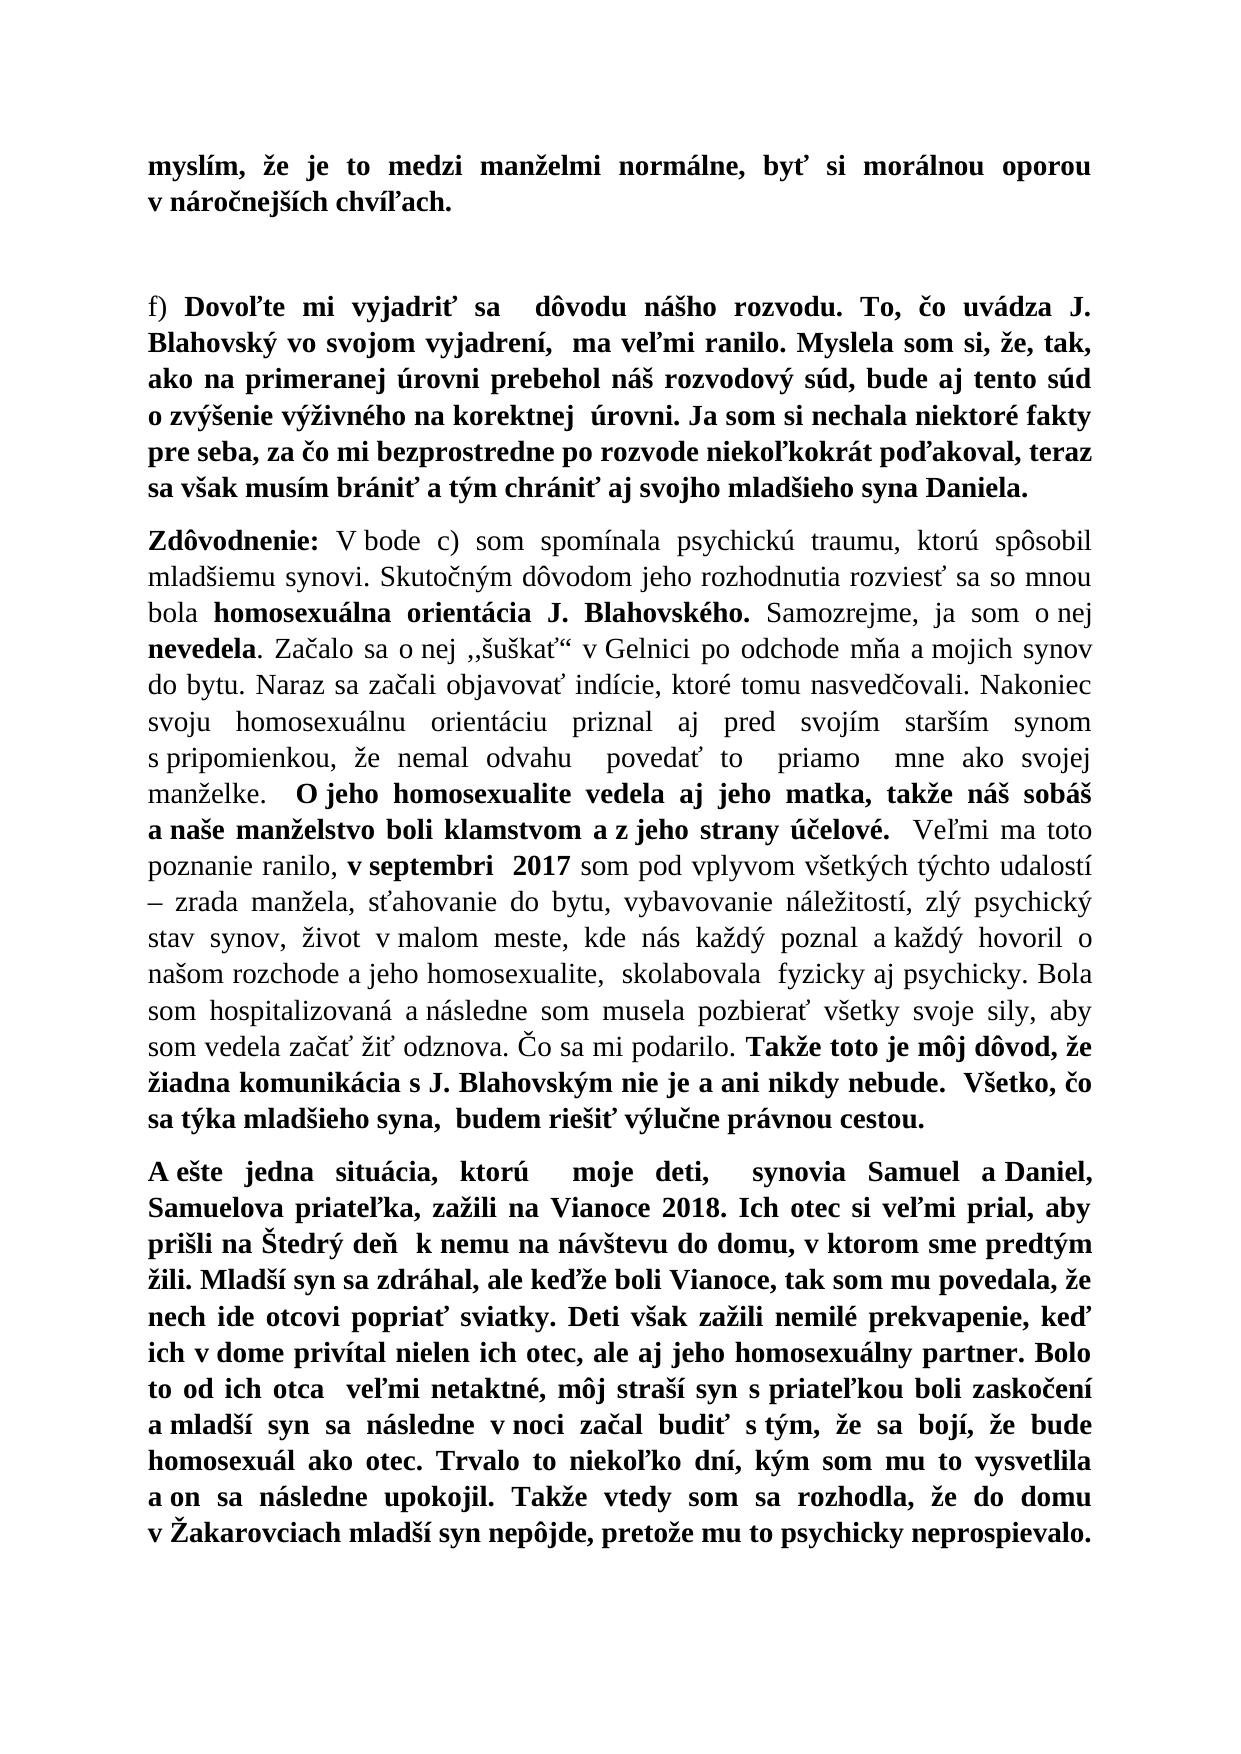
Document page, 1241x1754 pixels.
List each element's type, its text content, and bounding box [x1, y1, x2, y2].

text Zdôvodnenie: V bode c) som spomínala psychickú traumu, ktorú spôsobil mladšiemu synovi. Skutočným dôvodom jeho rozhodnutia rozviesť sa so mnou bola homosexuálna orientácia J. Blahovského. Samozrejme, ja som o nej nevedela. Začalo sa o nej ,,šuškať“ v Gelnici po odchode mňa a mojich synov do bytu. Naraz sa začali objavovať indície, ktoré tomu nasvedčovali. Nakoniec svoju homosexuálnu orientáciu priznal aj pred svojím starším synom s pripomienkou, že nemal odvahu povedať to priamo mne ako svojej manželke. O jeho homosexualite vedela aj jeho matka, takže náš sobáš a naše manželstvo boli klamstvom a z jeho strany účelové. Veľmi ma toto poznanie ranilo, v septembri 2017 som pod vplyvom všetkých týchto udalostí – zrada manžela, sťahovanie do bytu, vybavovanie náležitostí, zlý psychický stav synov, život v malom meste, kde nás každý poznal a každý hovoril o našom rozchode a jeho homosexualite, skolabovala fyzicky aj psychicky. Bola som hospitalizovaná a následne som musela pozbierať všetky svoje sily, aby som vedela začať žiť odznova. Čo sa mi podarilo. Takže toto je môj dôvod, že žiadna komunikácia s J. Blahovským nie je a ani nikdy nebude. Všetko, čo sa týka mladšieho syna, budem riešiť výlučne právnou cestou. [148, 523, 1093, 1135]
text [148, 1154, 1093, 1549]
text f) Dovoľte mi vyjadriť sa dôvodu nášho rozvodu. To, čo uvádza J. Blahovský vo svojom vyjadrení, ma veľmi ranilo. Myslela som si, že, tak, ako na primeranej úrovni prebehol náš rozvodový súd, bude aj tento súd o zvýšenie výživného na korektnej úrovni. Ja som si nechala niektoré fakty pre seba, za čo mi bezprostredne po rozvode niekoľkokrát poďakoval, teraz sa však musím brániť a tým chrániť aj svojho mladšieho syna Daniela. [148, 289, 1093, 504]
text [148, 148, 1093, 217]
